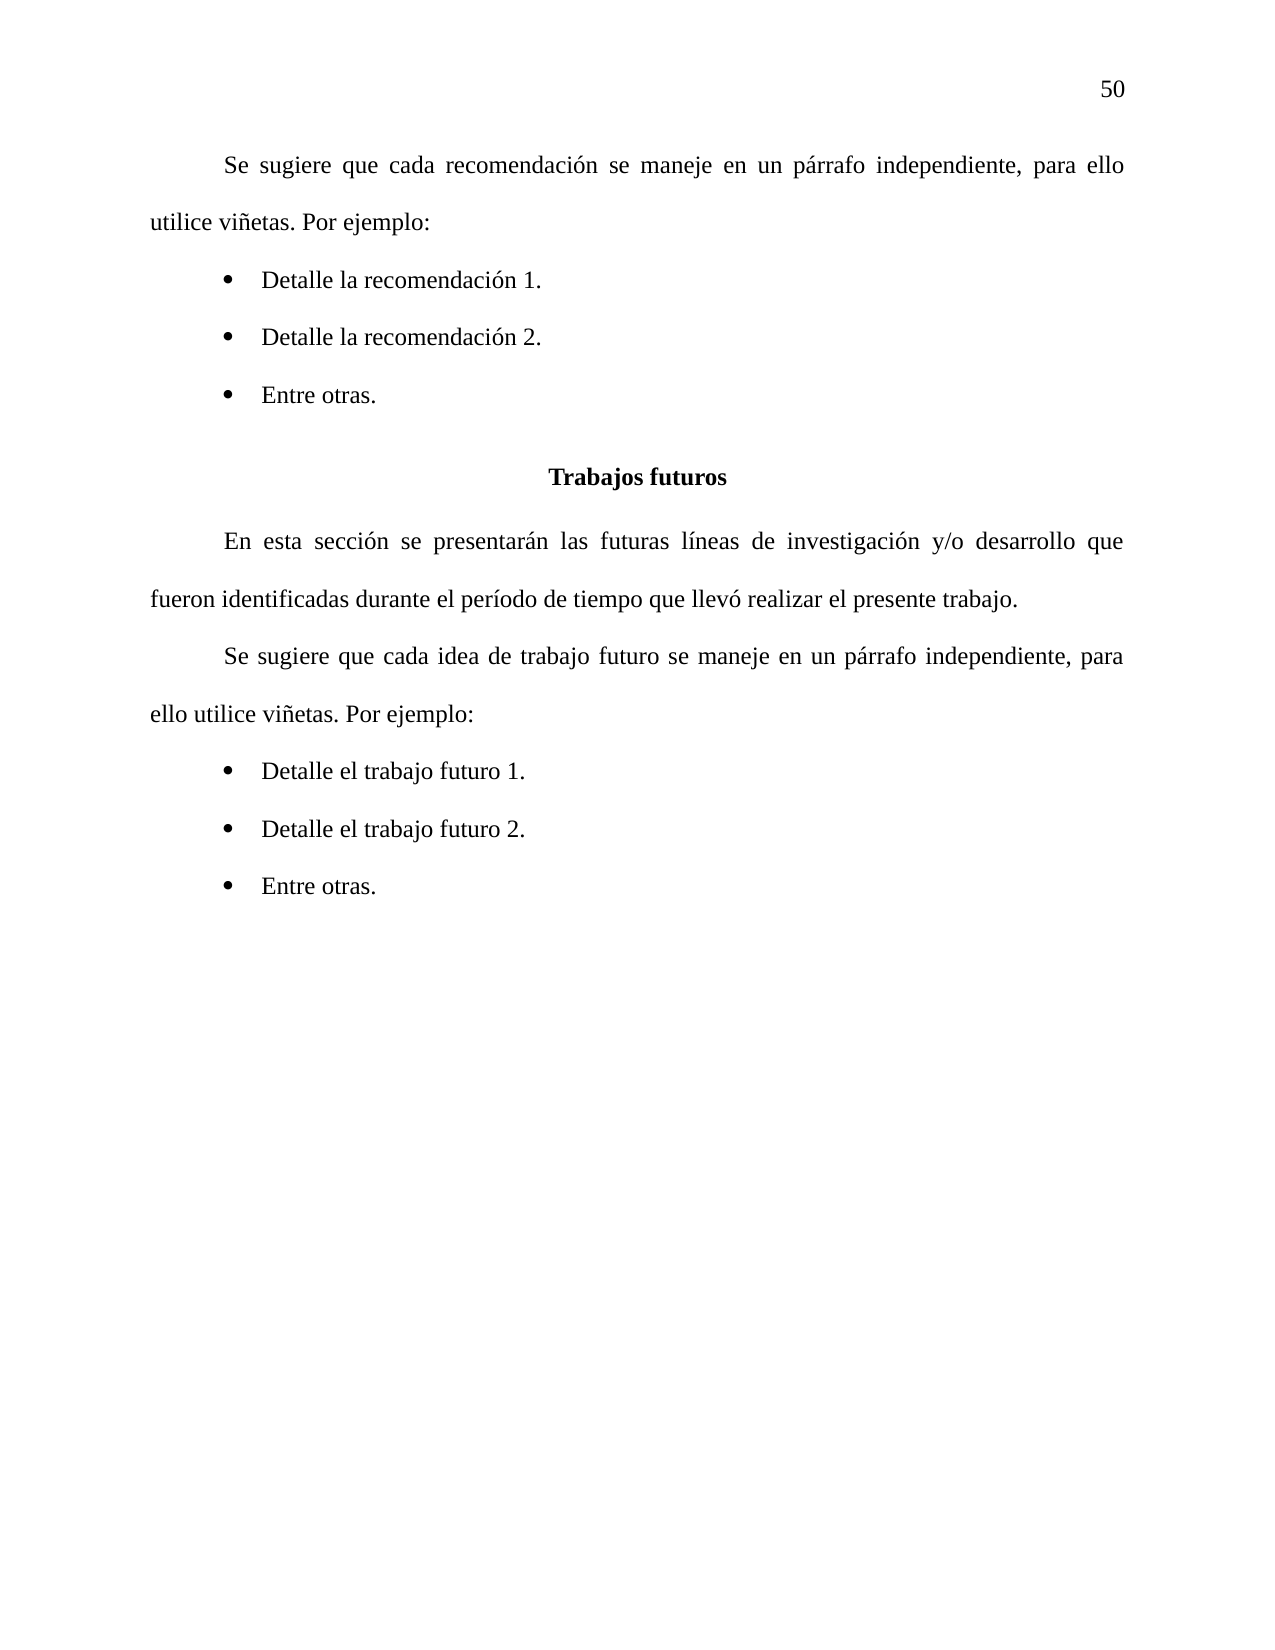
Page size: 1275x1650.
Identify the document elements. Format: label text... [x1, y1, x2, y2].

text Se sugiere que cada recomendación se maneje en un párrafo independiente, para ello utilice viñetas. Por ejemplo: [150, 150, 1125, 236]
list Detalle el trabajo futuro 1. [224, 756, 1125, 785]
list Detalle la recomendación 2. [224, 322, 1125, 351]
text En esta sección se presentarán las futuras líneas de investigación y/o desarrollo que fueron identificadas durante el período de tiempo que llevó realizar el presente trabajo. [150, 526, 1125, 612]
list Entre otras. [224, 871, 1125, 900]
list Entre otras. [224, 380, 1125, 409]
list Detalle la recomendación 1. [224, 265, 1125, 294]
subtitle Trabajos futuros [150, 462, 1125, 491]
text Se sugiere que cada idea de trabajo futuro se maneje en un párrafo independiente, para ello utilice viñetas. Por ejemplo: [150, 641, 1125, 727]
list Detalle el trabajo futuro 2. [224, 814, 1125, 842]
